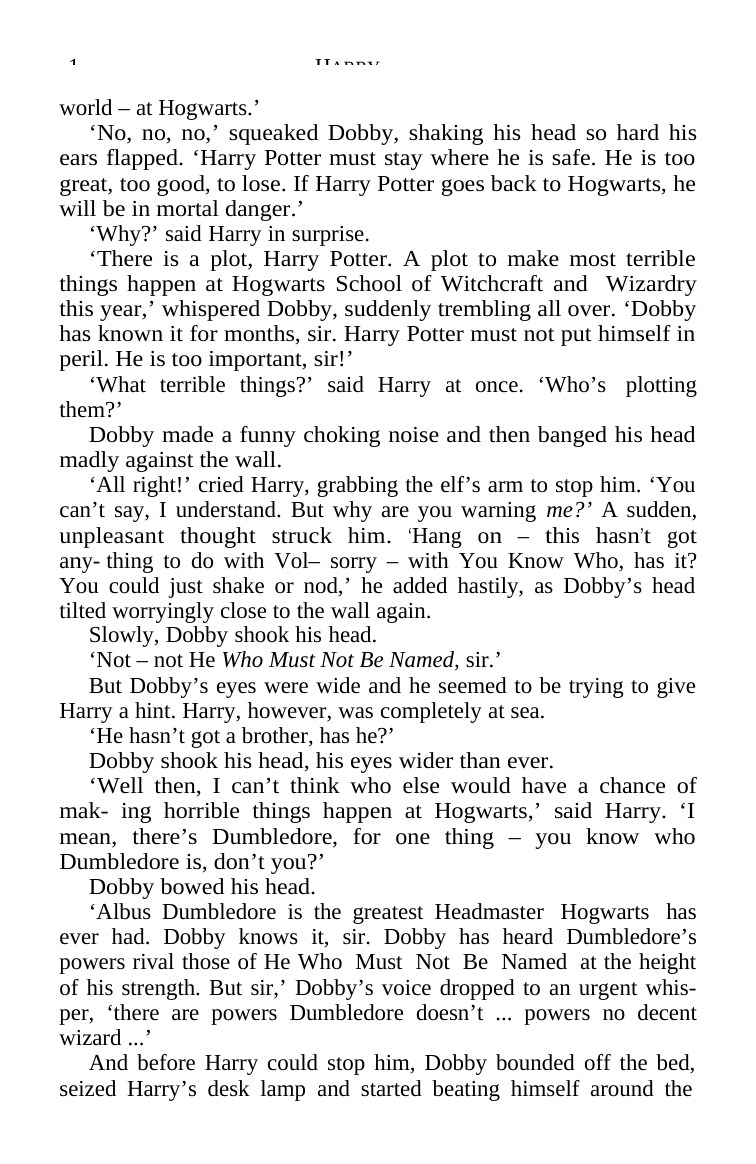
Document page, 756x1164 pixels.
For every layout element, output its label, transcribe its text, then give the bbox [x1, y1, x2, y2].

text Slowly, Dobby shook his head. [89, 623, 708, 647]
text ‘No, no, no,’ squeaked Dobby, shaking his head so hard his ears flapped. ‘Harry Potter must stay where he is safe. He is too great, too good, to lose. If Harry Potter goes back to Hogwarts, he will be in mortal danger.’ [59, 121, 697, 221]
text world – at Hogwarts.’ [59, 94, 708, 120]
text Dobby made a funny choking noise and then banged his head madly against the wall. [59, 423, 697, 473]
text But Dobby’s eyes were wide and he seemed to be trying to give Harry a hint. Harry, however, was completely at sea. [59, 673, 697, 723]
text ‘He hasn’t got a brother, has he?’ [89, 723, 708, 748]
text ‘All right!’ cried Harry, grabbing the elf’s arm to stop him. ‘You can’t say, I understand. But why are you warning me?’ A sudden, unpleasant thought struck him. ‘Hang on – this hasn’t got any- thing to do with Vol– sorry – with You Know Who, has it? You could just shake or nod,’ he added hastily, as Dobby’s head tilted worryingly close to the wall again. [59, 473, 697, 623]
text Dobby shook his head, his eyes wider than ever. [89, 748, 708, 773]
text ‘Well then, I can’t think who else would have a chance of mak- ing horrible things happen at Hogwarts,’ said Harry. ‘I mean, there’s Dumbledore, for one thing – you know who Dumbledore is, don’t you?’ [59, 774, 697, 874]
text ‘Not – not He Who Must Not Be Named, sir.’ [89, 647, 708, 673]
text ‘Albus Dumbledore is the greatest Headmaster Hogwarts has ever had. Dobby knows it, sir. Dobby has heard Dumbledore’s powers rival those of He Who Must Not Be Named at the height of his strength. But sir,’ Dobby’s voice dropped to an urgent whis- per, ‘there are powers Dumbledore doesn’t ... powers no decent wizard ...’ [59, 899, 697, 1050]
text Dobby bowed his head. [89, 874, 708, 899]
text ‘What terrible things?’ said Harry at once. ‘Who’s plotting them?’ [59, 372, 697, 422]
text And before Harry could stop him, Dobby bounded off the bed, seized Harry’s desk lamp and started beating himself around the [59, 1051, 697, 1101]
text ‘Why?’ said Harry in surprise. [89, 221, 708, 246]
text ‘There is a plot, Harry Potter. A plot to make most terrible things happen at Hogwarts School of Witchcraft and Wizardry this year,’ whispered Dobby, suddenly trembling all over. ‘Dobby has known it for months, sir. Harry Potter must not put himself in peril. He is too important, sir!’ [59, 246, 697, 372]
